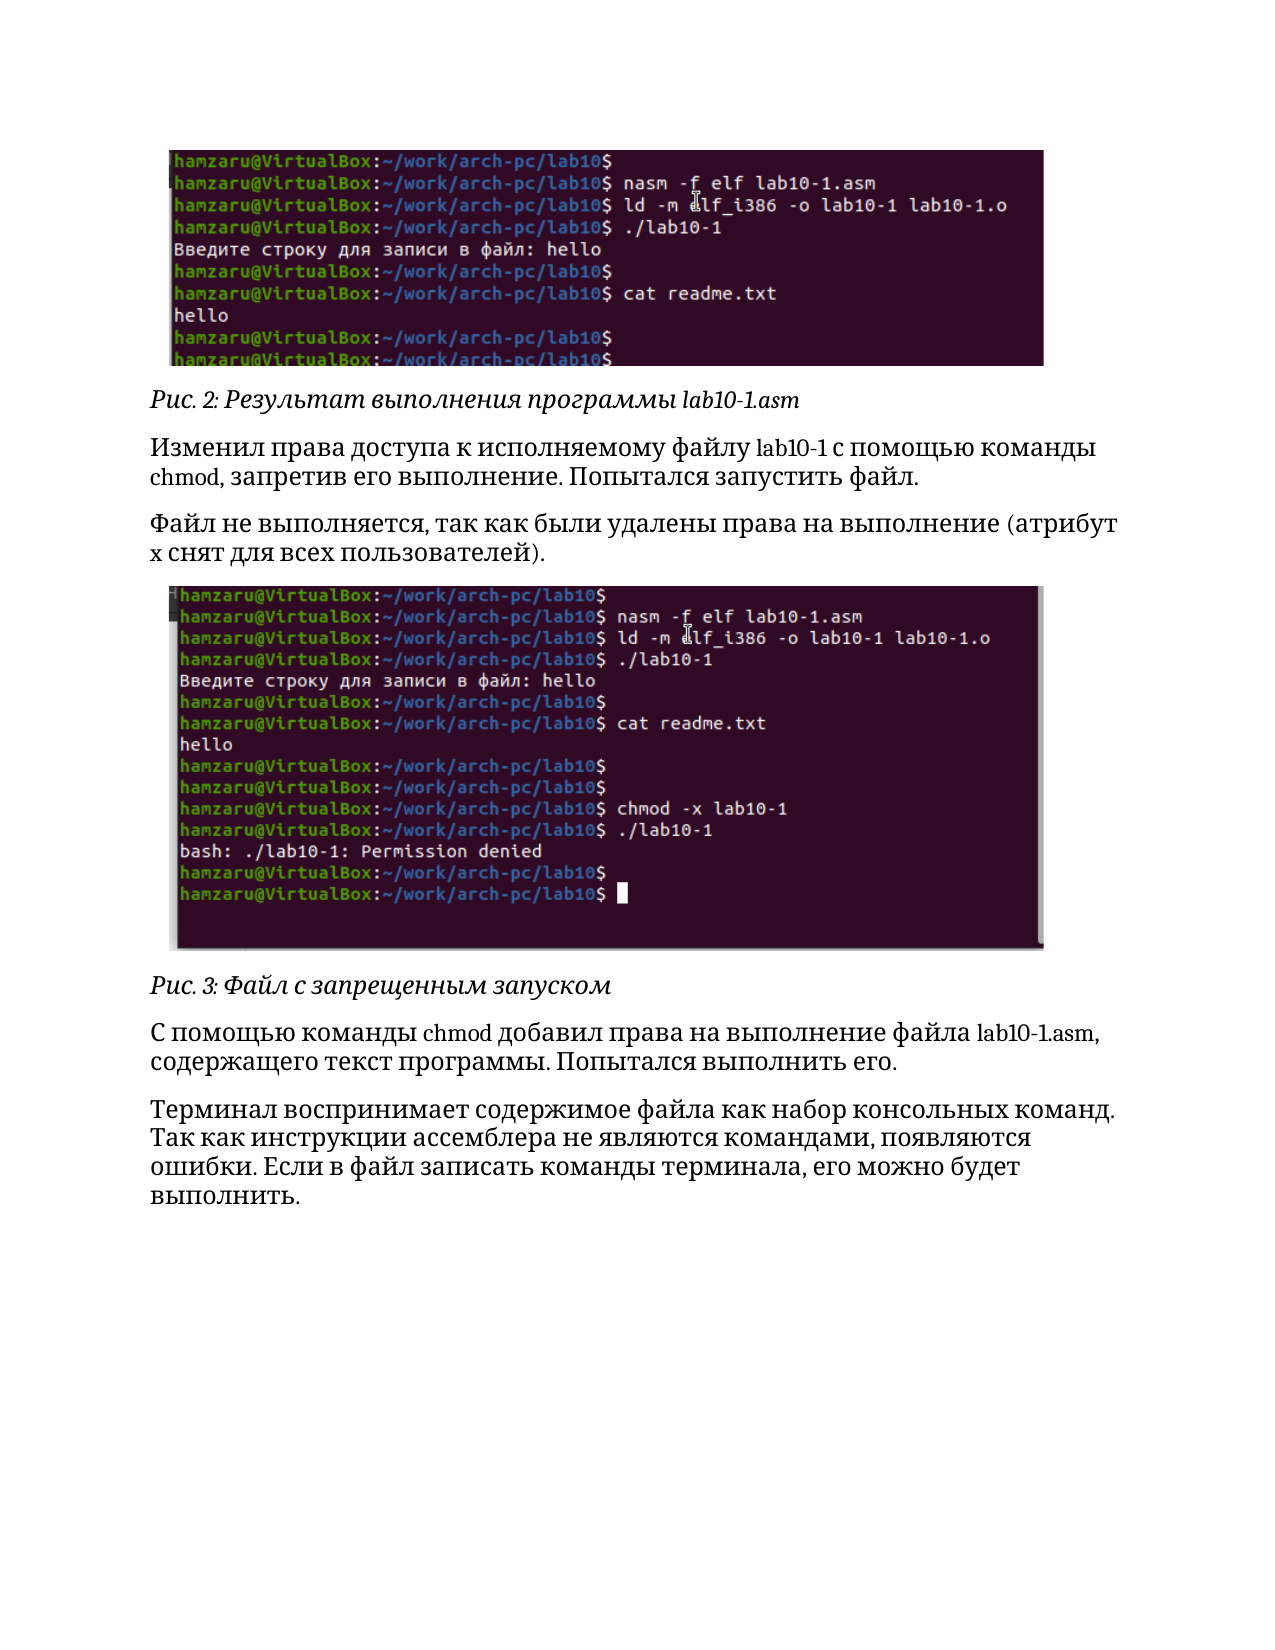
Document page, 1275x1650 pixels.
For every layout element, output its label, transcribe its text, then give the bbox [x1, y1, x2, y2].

text С помощью команды chmod добавил права на выполнение файла lab10-1.asm, содержащего текст программы. Попытался выполнить его. [150, 1019, 1125, 1077]
picture [168, 150, 1044, 366]
text Терминал воспринимает содержимое файла как набор консольных команд. Так как инструкции ассемблера не являются командами, появляются ошибки. Если в файл записать команды терминала, его можно будет выполнить. [150, 1096, 1125, 1211]
text Файл не выполняется, так как были удалены права на выполнение (атрибут x снят для всех пользователей). [150, 510, 1125, 567]
text Рис. 3: Файл с запрещенным запуском [150, 972, 1125, 1001]
text Изменил права доступа к исполняемому файлу lab10-1 с помощью команды chmod, запретив его выполнение. Попытался запустить файл. [150, 434, 1125, 491]
text Рис. 2: Результат выполнения программы lab10-1.asm [150, 386, 1125, 415]
picture [168, 586, 1044, 951]
